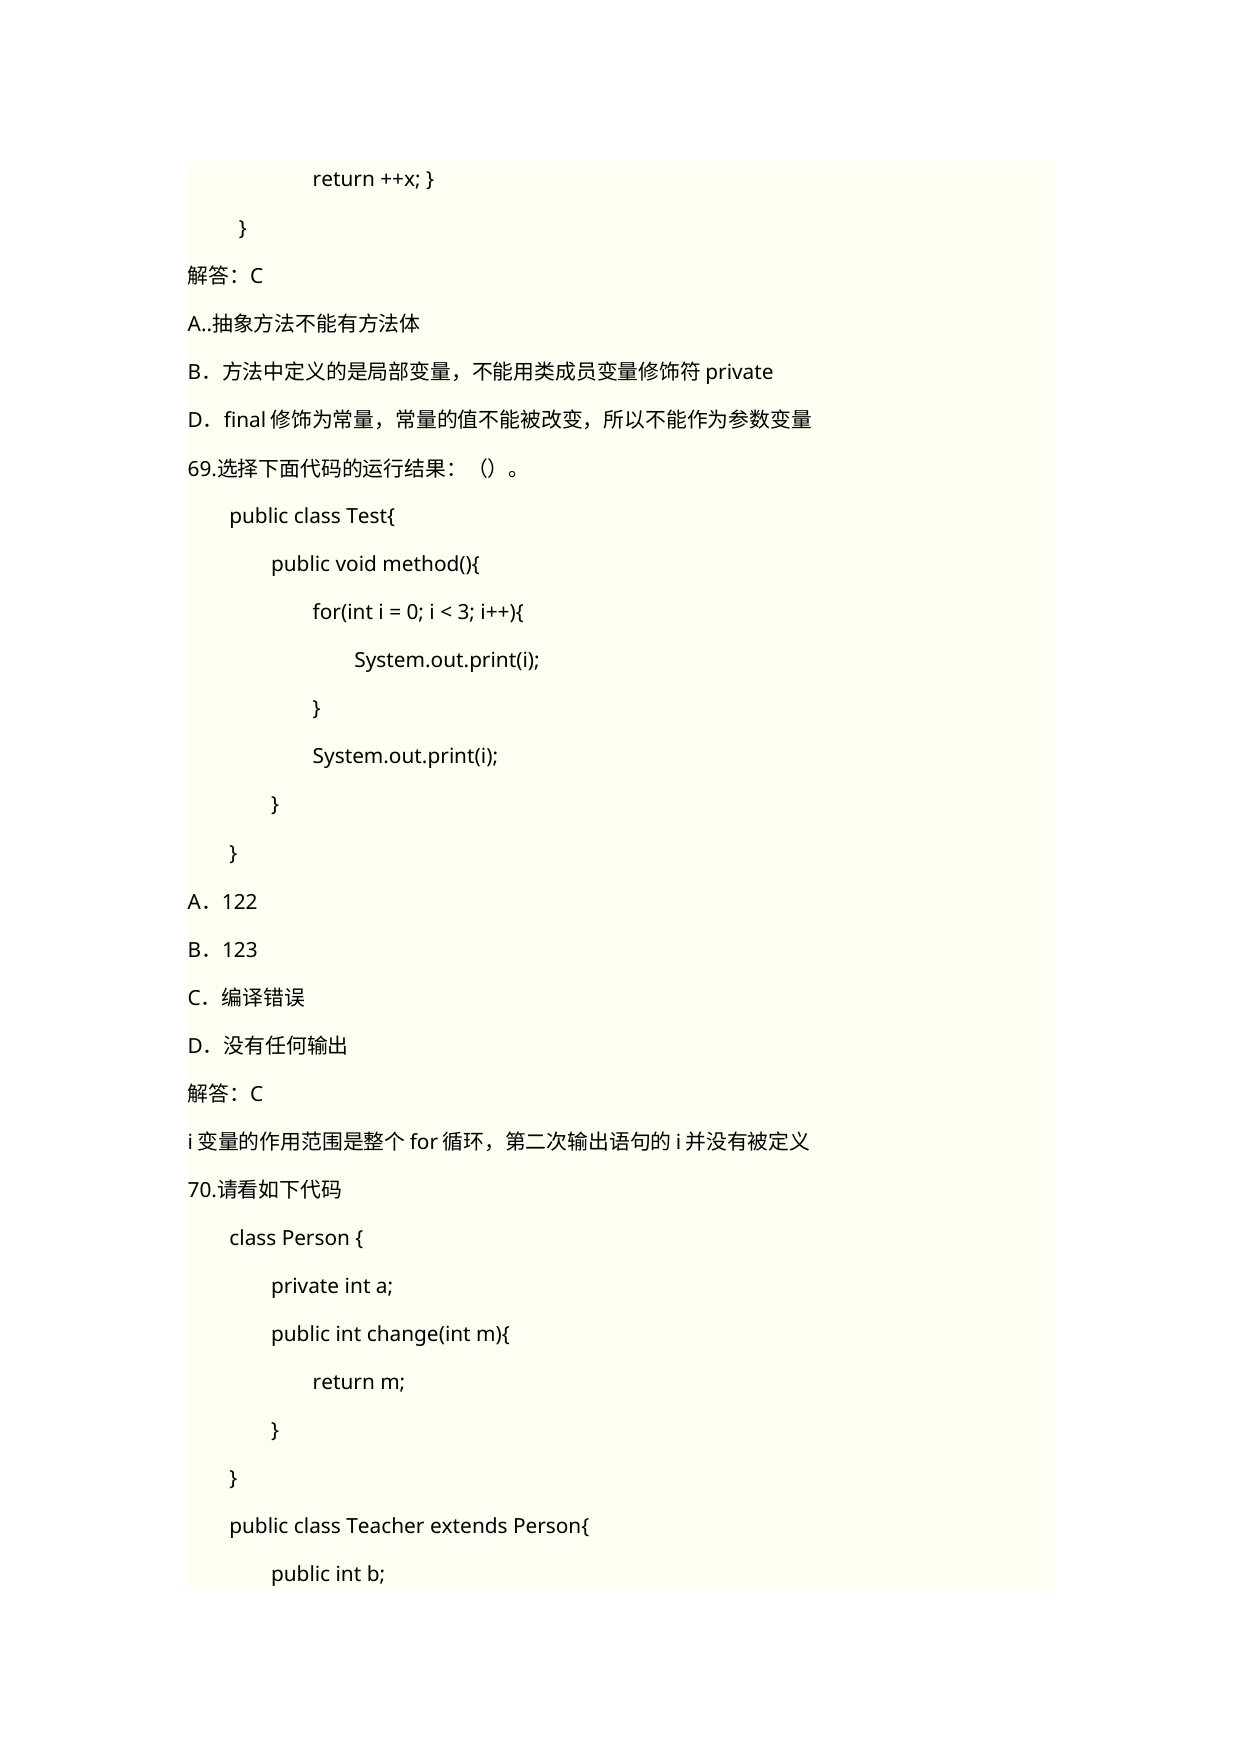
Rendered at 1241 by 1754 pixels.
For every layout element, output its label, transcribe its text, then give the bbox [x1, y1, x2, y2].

text public int change(int m){ [187, 1317, 1053, 1349]
text } [187, 1461, 1053, 1494]
text 解答：C [187, 258, 1053, 291]
text i变量的作用范围是整个for循环，第二次输出语句的i并没有被定义 [187, 1124, 1053, 1157]
text 解答：C [187, 1076, 1053, 1109]
text public class Teacher extends Person{ [187, 1509, 1053, 1542]
text 70.请看如下代码 [187, 1173, 1053, 1205]
text private int a; [187, 1269, 1053, 1301]
text for(int i = 0; i < 3; i++){ [187, 595, 1053, 628]
text } [187, 788, 1053, 820]
text 69.选择下面代码的运行结果：（）。 [187, 451, 1053, 483]
text } [187, 1413, 1053, 1446]
text class Person { [187, 1221, 1053, 1253]
text System.out.print(i); [187, 643, 1053, 676]
text D．没有任何输出 [187, 1028, 1053, 1061]
text return ++x; } [187, 162, 1053, 194]
text B．123 [187, 932, 1053, 964]
text B．方法中定义的是局部变量，不能用类成员变量修饰符private [187, 354, 1053, 387]
text return m; [187, 1365, 1053, 1398]
text System.out.print(i); [187, 739, 1053, 772]
text public void method(){ [187, 547, 1053, 579]
text } [187, 691, 1053, 724]
text } [187, 210, 1053, 243]
text } [187, 836, 1053, 868]
text D．final修饰为常量，常量的值不能被改变，所以不能作为参数变量 [187, 403, 1053, 435]
text public int b; [187, 1558, 1053, 1590]
text A．122 [187, 884, 1053, 916]
text A..抽象方法不能有方法体 [187, 306, 1053, 339]
text C．编译错误 [187, 980, 1053, 1013]
text public class Test{ [187, 499, 1053, 531]
